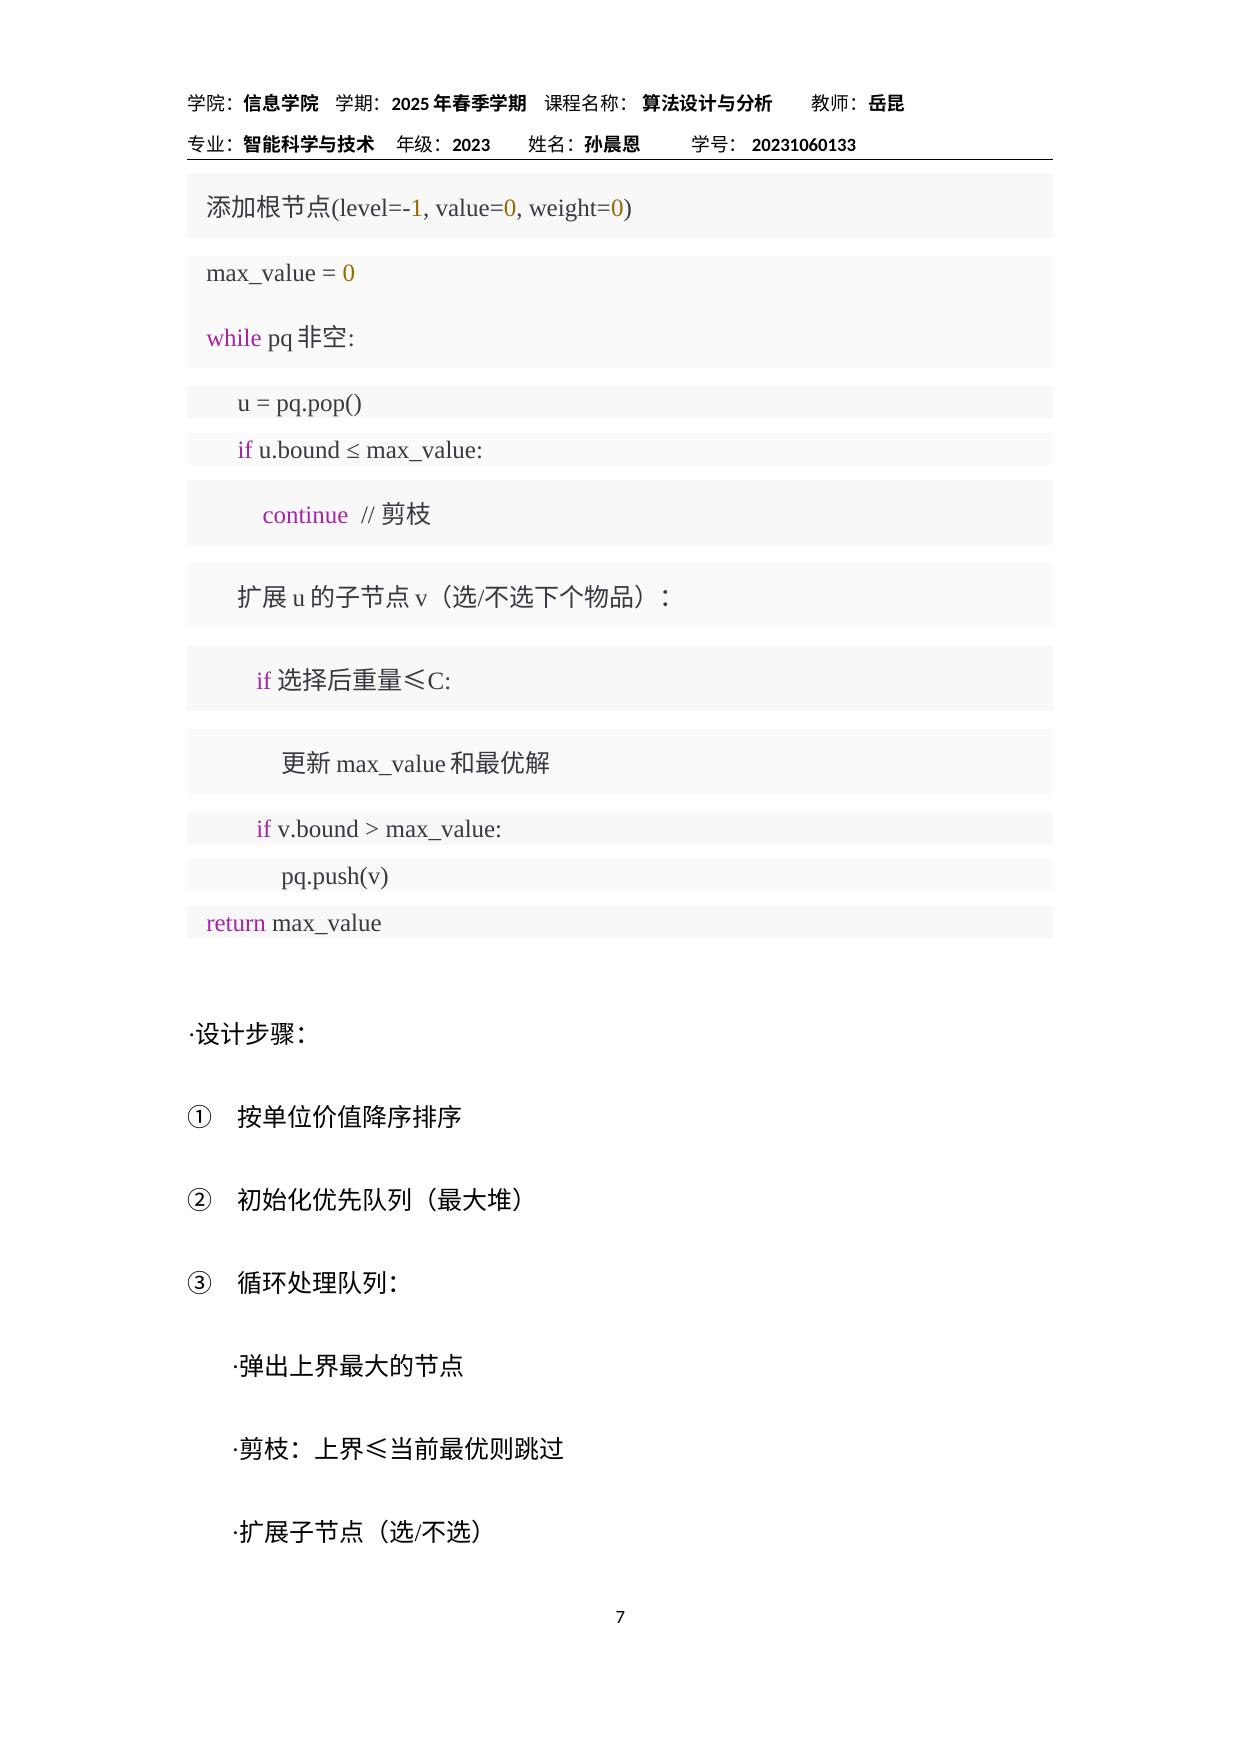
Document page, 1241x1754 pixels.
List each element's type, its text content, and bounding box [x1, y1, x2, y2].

list ·弹出上界最大的节点 [187, 1332, 1053, 1397]
text continue // 剪枝 [187, 480, 1053, 545]
text 添加根节点(level=-1, value=0, weight=0) [187, 173, 1053, 238]
text 更新max_value和最优解 [187, 729, 1053, 794]
list ·设计步骤： [187, 1000, 1053, 1065]
list 循环处理队列： [187, 1249, 1053, 1314]
text pq.push(v) [187, 859, 1053, 892]
text return max_value [187, 906, 1053, 938]
text u = pq.pop() [187, 386, 1053, 418]
list ·扩展子节点（选/不选） [187, 1498, 1053, 1563]
list ·剪枝：上界≤当前最优则跳过 [187, 1415, 1053, 1480]
list 初始化优先队列（最大堆） [187, 1166, 1053, 1231]
text if u.bound ≤ max_value: [187, 433, 1053, 465]
text if 选择后重量≤C: [187, 646, 1053, 711]
text 扩展u的子节点v（选/不选下个物品）： [187, 563, 1053, 628]
text max_value = 0 [187, 256, 1053, 288]
text if v.bound > max_value: [187, 812, 1053, 845]
text while pq非空: [187, 303, 1053, 368]
list 按单位价值降序排序 [187, 1083, 1053, 1148]
